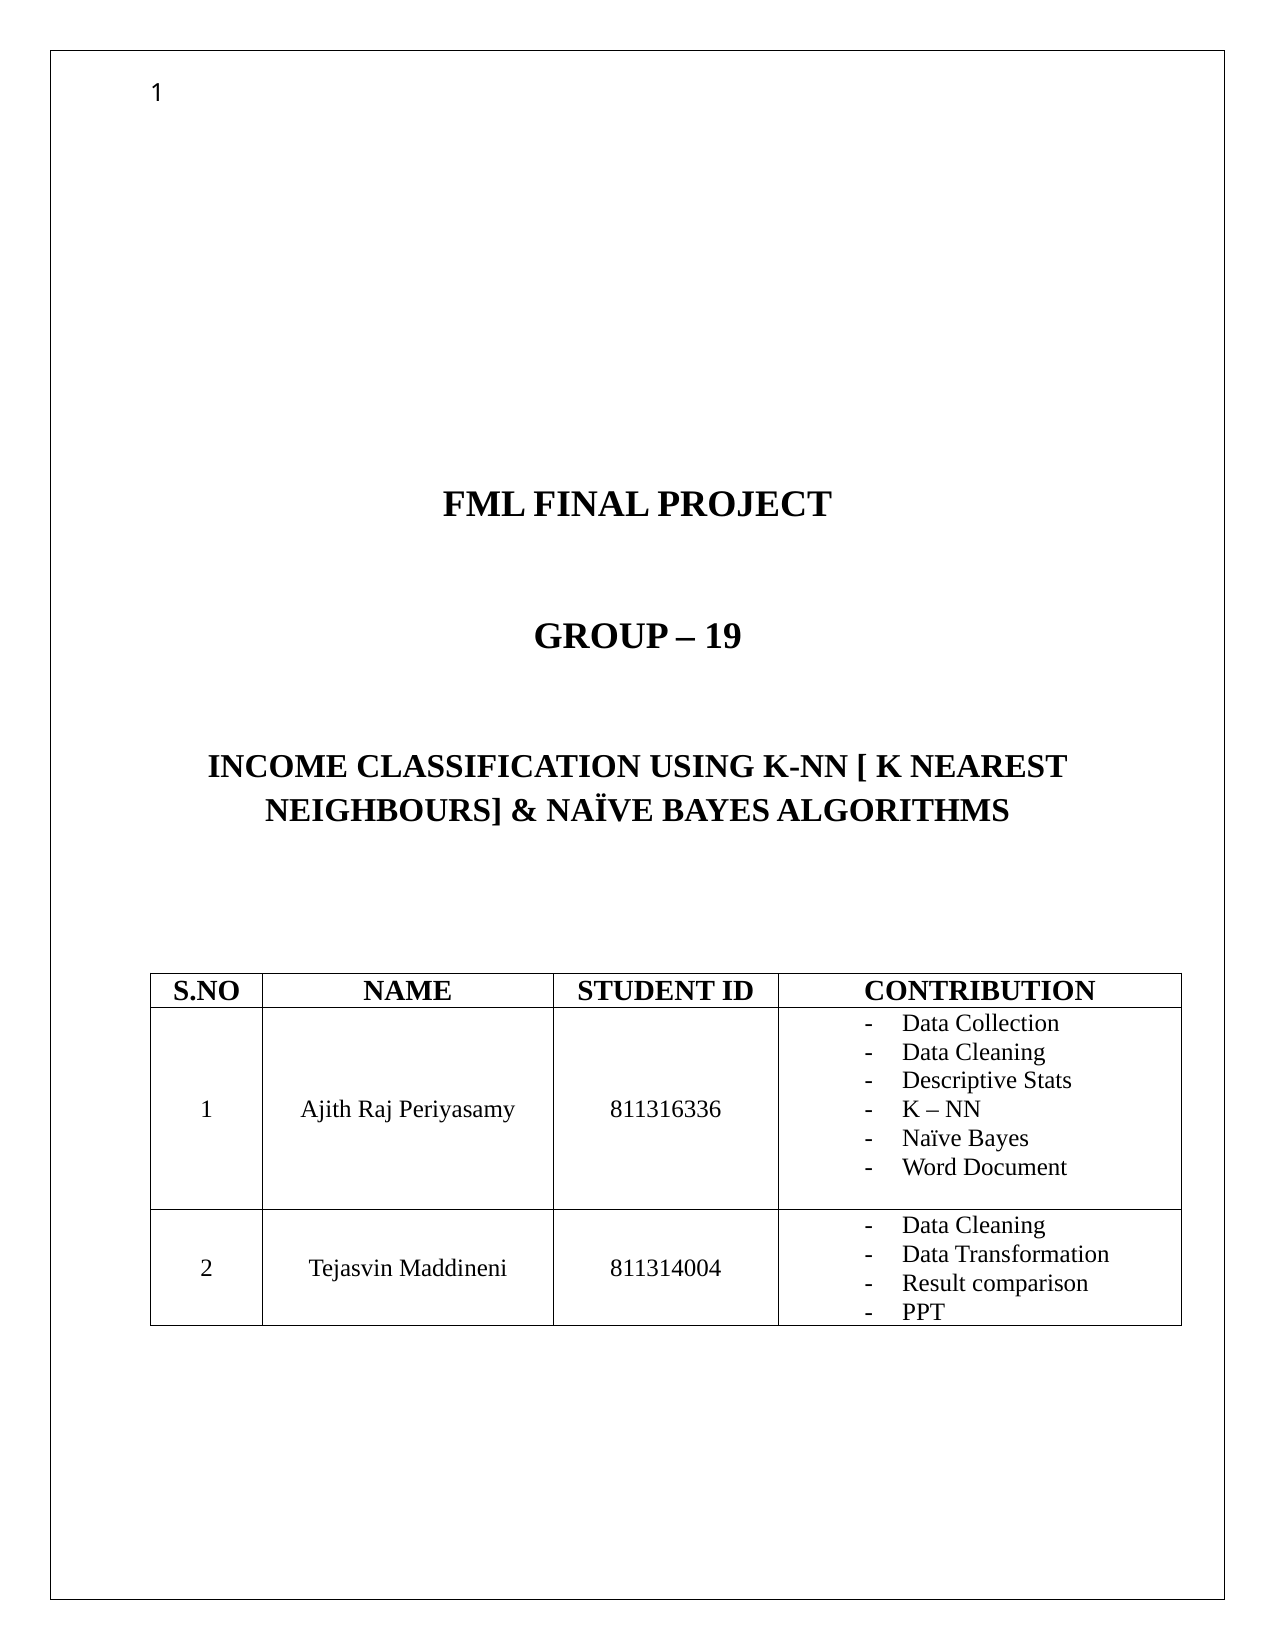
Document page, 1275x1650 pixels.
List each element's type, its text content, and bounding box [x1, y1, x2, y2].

table_cell 811314004 [554, 1210, 778, 1325]
table_cell 2 [151, 1210, 262, 1325]
table_cell 811316336 [554, 1008, 778, 1209]
table_cell Data Cleaning Data Transformation Result comparison PPT [779, 1210, 1181, 1325]
table_cell Tejasvin Maddineni [263, 1210, 553, 1325]
text FML FINAL PROJECT [150, 481, 1125, 524]
text INCOME CLASSIFICATION USING K-NN [ K NEAREST NEIGHBOURS] & NAÏVE BAYES ALGORITHMS [150, 746, 1125, 829]
table_header NAME [263, 974, 553, 1007]
table_header STUDENT ID [554, 974, 778, 1007]
table_cell Ajith Raj Periyasamy [263, 1008, 553, 1209]
table_cell Data Collection Data Cleaning Descriptive Stats K – NN Naïve Bayes Word Document [779, 1008, 1181, 1209]
table_header S.NO [151, 974, 262, 1007]
table_header CONTRIBUTION [779, 974, 1181, 1007]
table_cell 1 [151, 1008, 262, 1209]
text GROUP – 19 [150, 614, 1125, 657]
